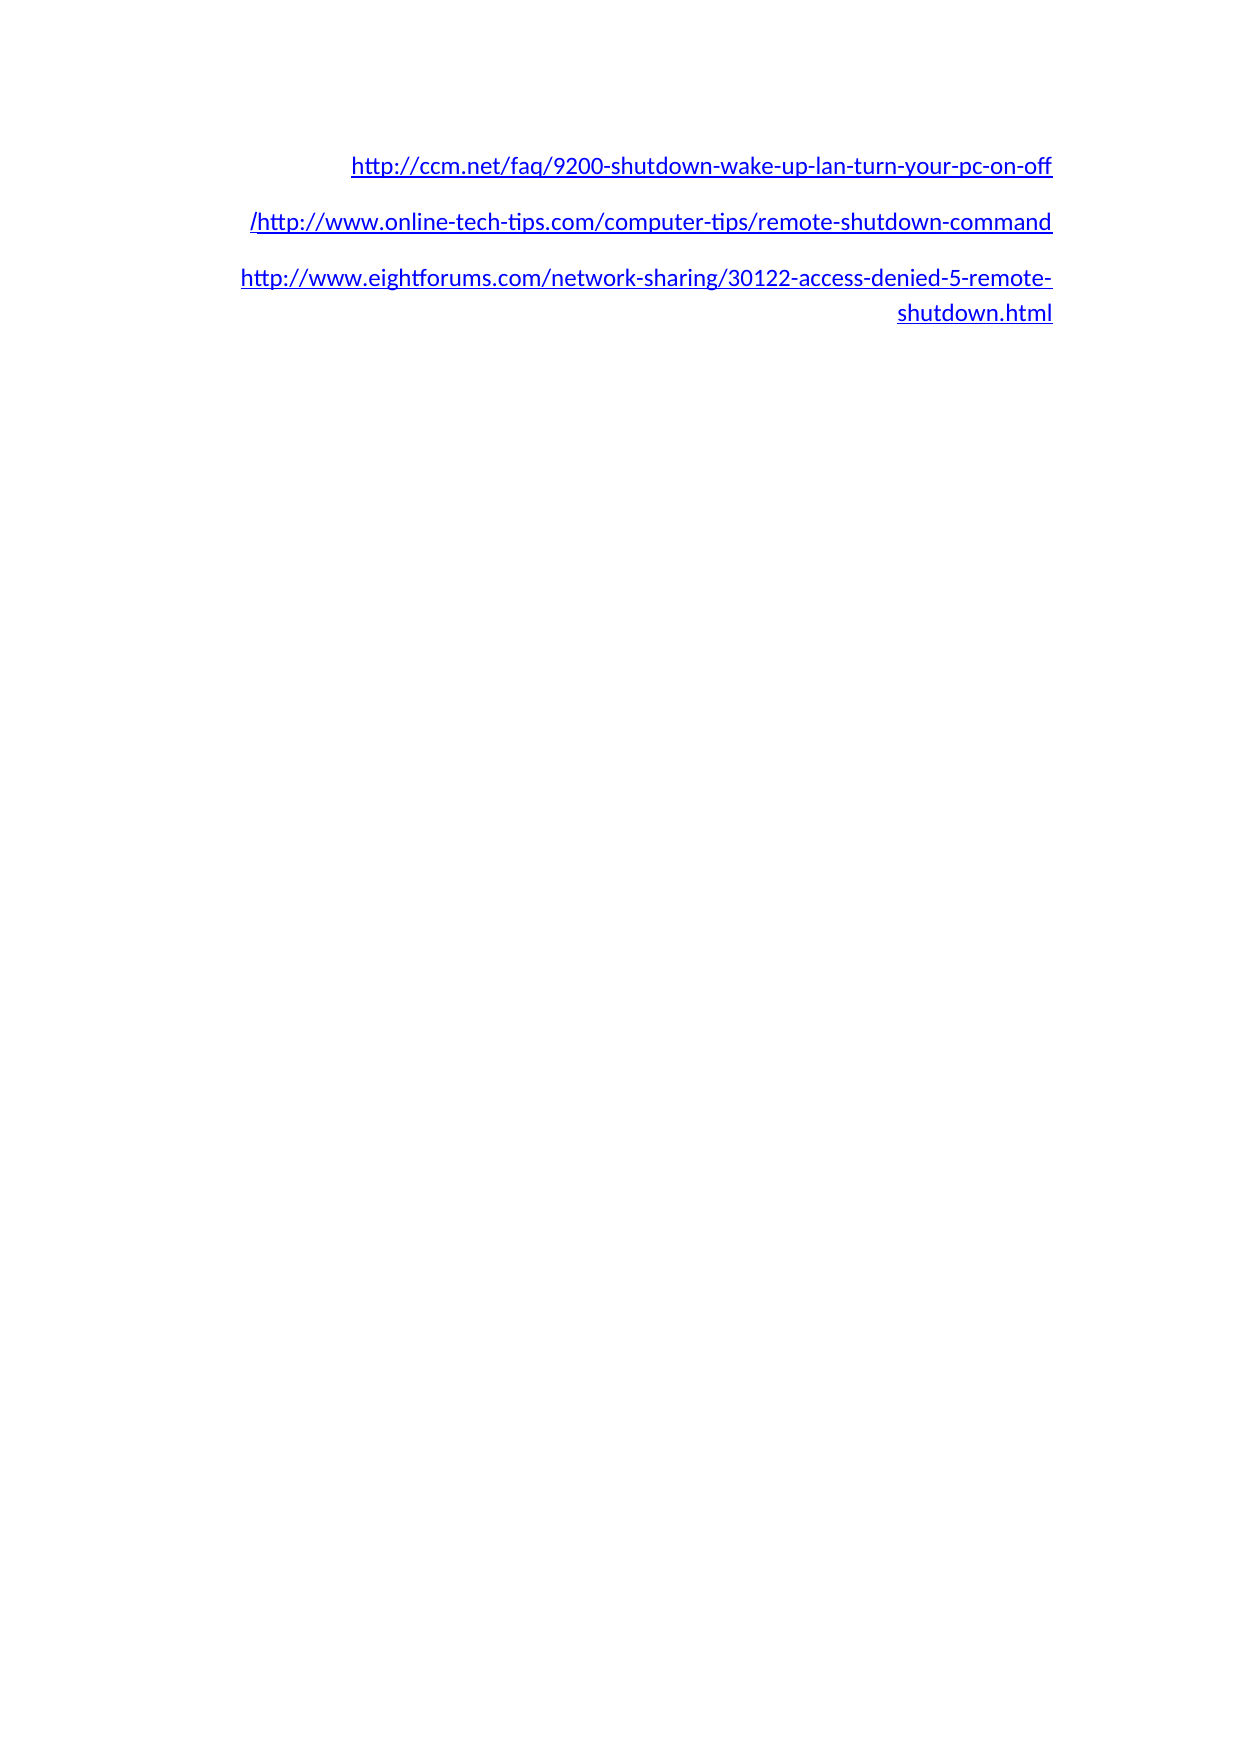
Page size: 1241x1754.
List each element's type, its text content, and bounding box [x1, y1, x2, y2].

text http://www.eightforums.com/network-sharing/30122-access-denied-5-remote-shutdown.html [187, 262, 1053, 327]
text http://ccm.net/faq/9200-shutdown-wake-up-lan-turn-your-pc-on-off [187, 150, 1053, 181]
text http://www.online-tech-tips.com/computer-tips/remote-shutdown-command/ [187, 206, 1053, 236]
